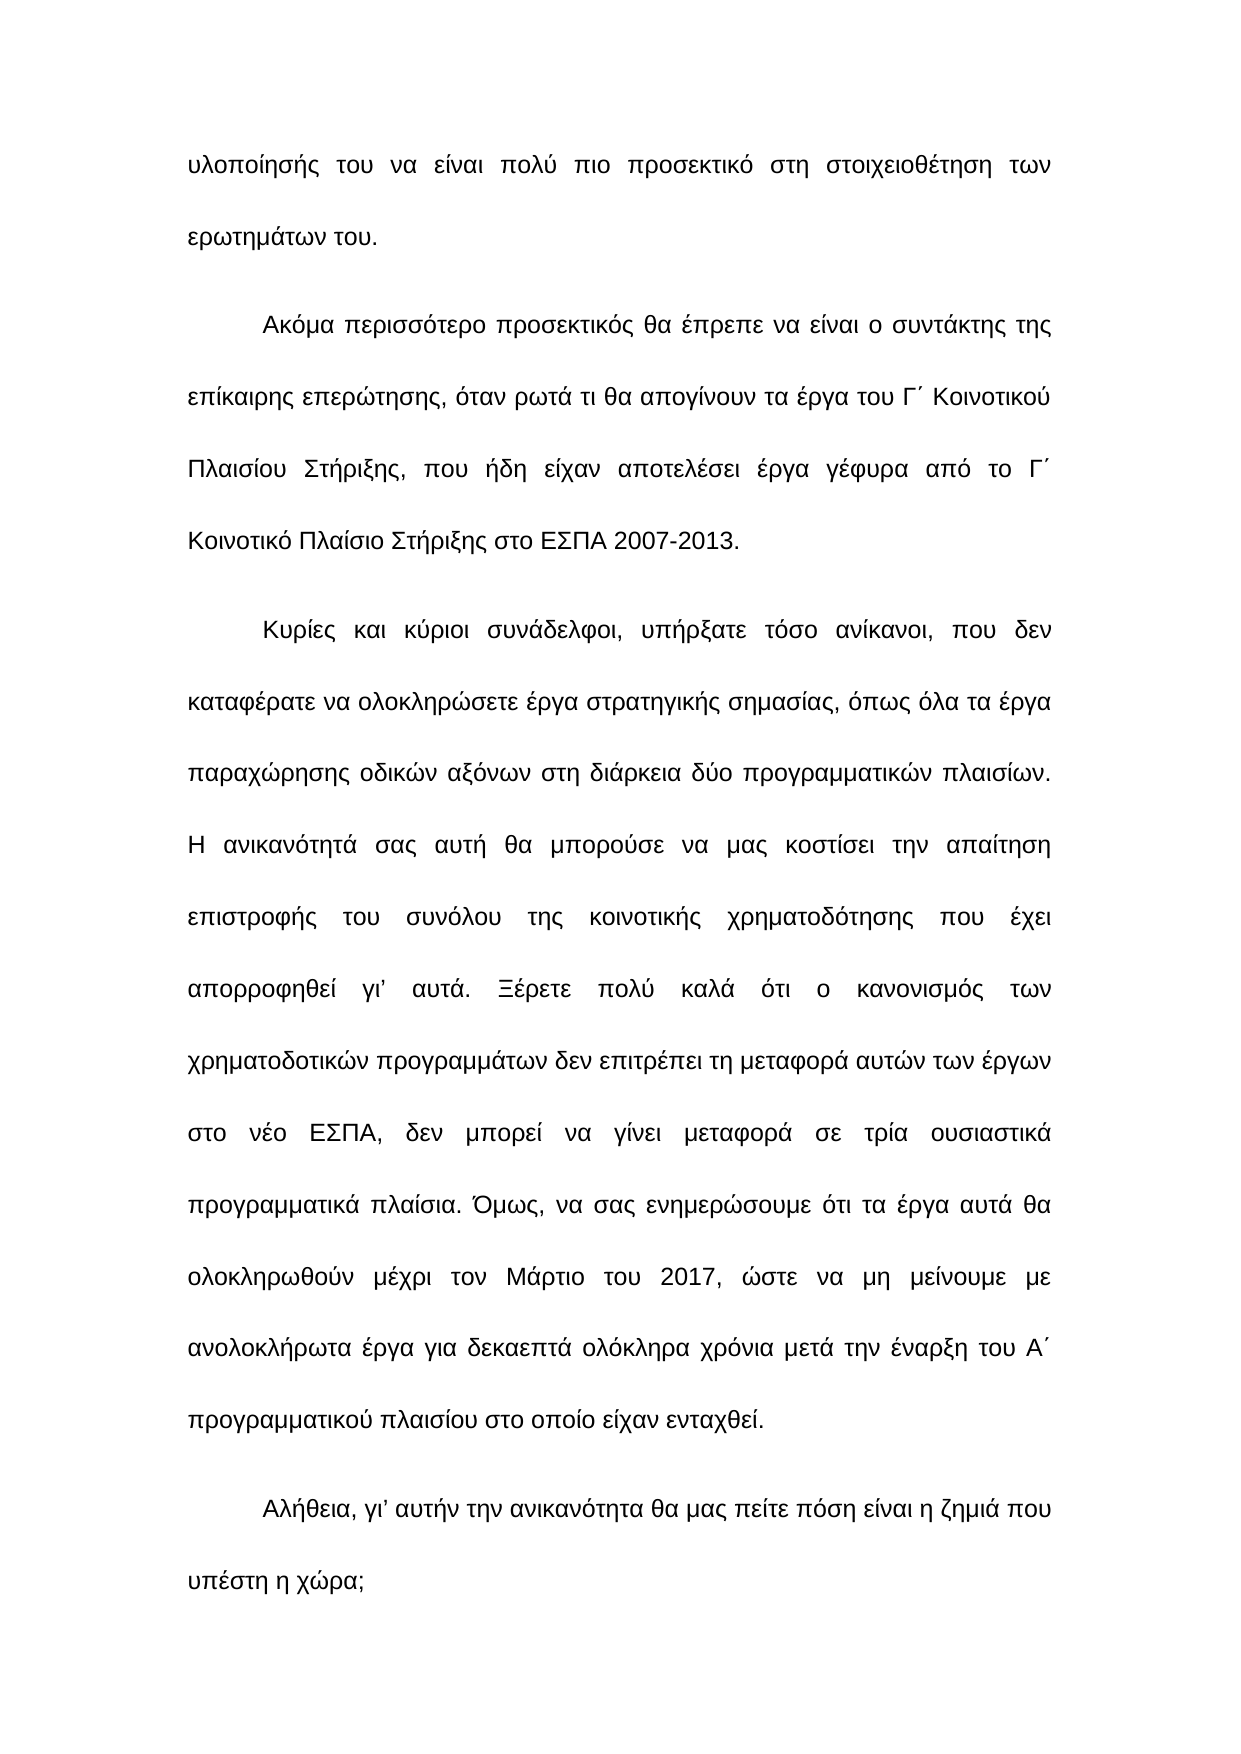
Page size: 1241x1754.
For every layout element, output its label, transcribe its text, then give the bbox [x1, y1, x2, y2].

text Αλήθεια, γι’ αυτήν την ανικανότητα θα μας πείτε πόση είναι η ζημιά που υπέστη η χώρα; [187, 1494, 1053, 1594]
text Κυρίες και κύριοι συνάδελφοι, υπήρξατε τόσο ανίκανοι, που δεν καταφέρατε να ολοκληρώσετε έργα στρατηγικής σημασίας, όπως όλα τα έργα παραχώρησης οδικών αξόνων στη διάρκεια δύο προγραμματικών πλαισίων. Η ανικανότητά σας αυτή θα μπορούσε να μας κοστίσει την απαίτηση επιστροφής του συνόλου της κοινοτικής χρηματοδότησης που έχει απορροφηθεί γι’ αυτά. Ξέρετε πολύ καλά ότι ο κανονισμός των χρηματοδοτικών προγραμμάτων δεν επιτρέπει τη μεταφορά αυτών των έργων στο νέο ΕΣΠΑ, δεν μπορεί να γίνει μεταφορά σε τρία ουσιαστικά προγραμματικά πλαίσια. Όμως, να σας ενημερώσουμε ότι τα έργα αυτά θα ολοκληρωθούν μέχρι τον Μάρτιο του 2017, ώστε να μη μείνουμε με ανολοκλήρωτα έργα για δεκαεπτά ολόκληρα χρόνια μετά την έναρξη του Α΄ προγραμματικού πλαισίου στο οποίο είχαν ενταχθεί. [187, 614, 1053, 1434]
text Ακόμα περισσότερο προσεκτικός θα έπρεπε να είναι ο συντάκτης της επίκαιρης επερώτησης, όταν ρωτά τι θα απογίνουν τα έργα του Γ΄ Κοινοτικού Πλαισίου Στήριξης, που ήδη είχαν αποτελέσει έργα γέφυρα από το Γ΄ Κοινοτικό Πλαίσιο Στήριξης στο ΕΣΠΑ 2007-2013. [187, 310, 1053, 555]
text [187, 150, 1053, 251]
